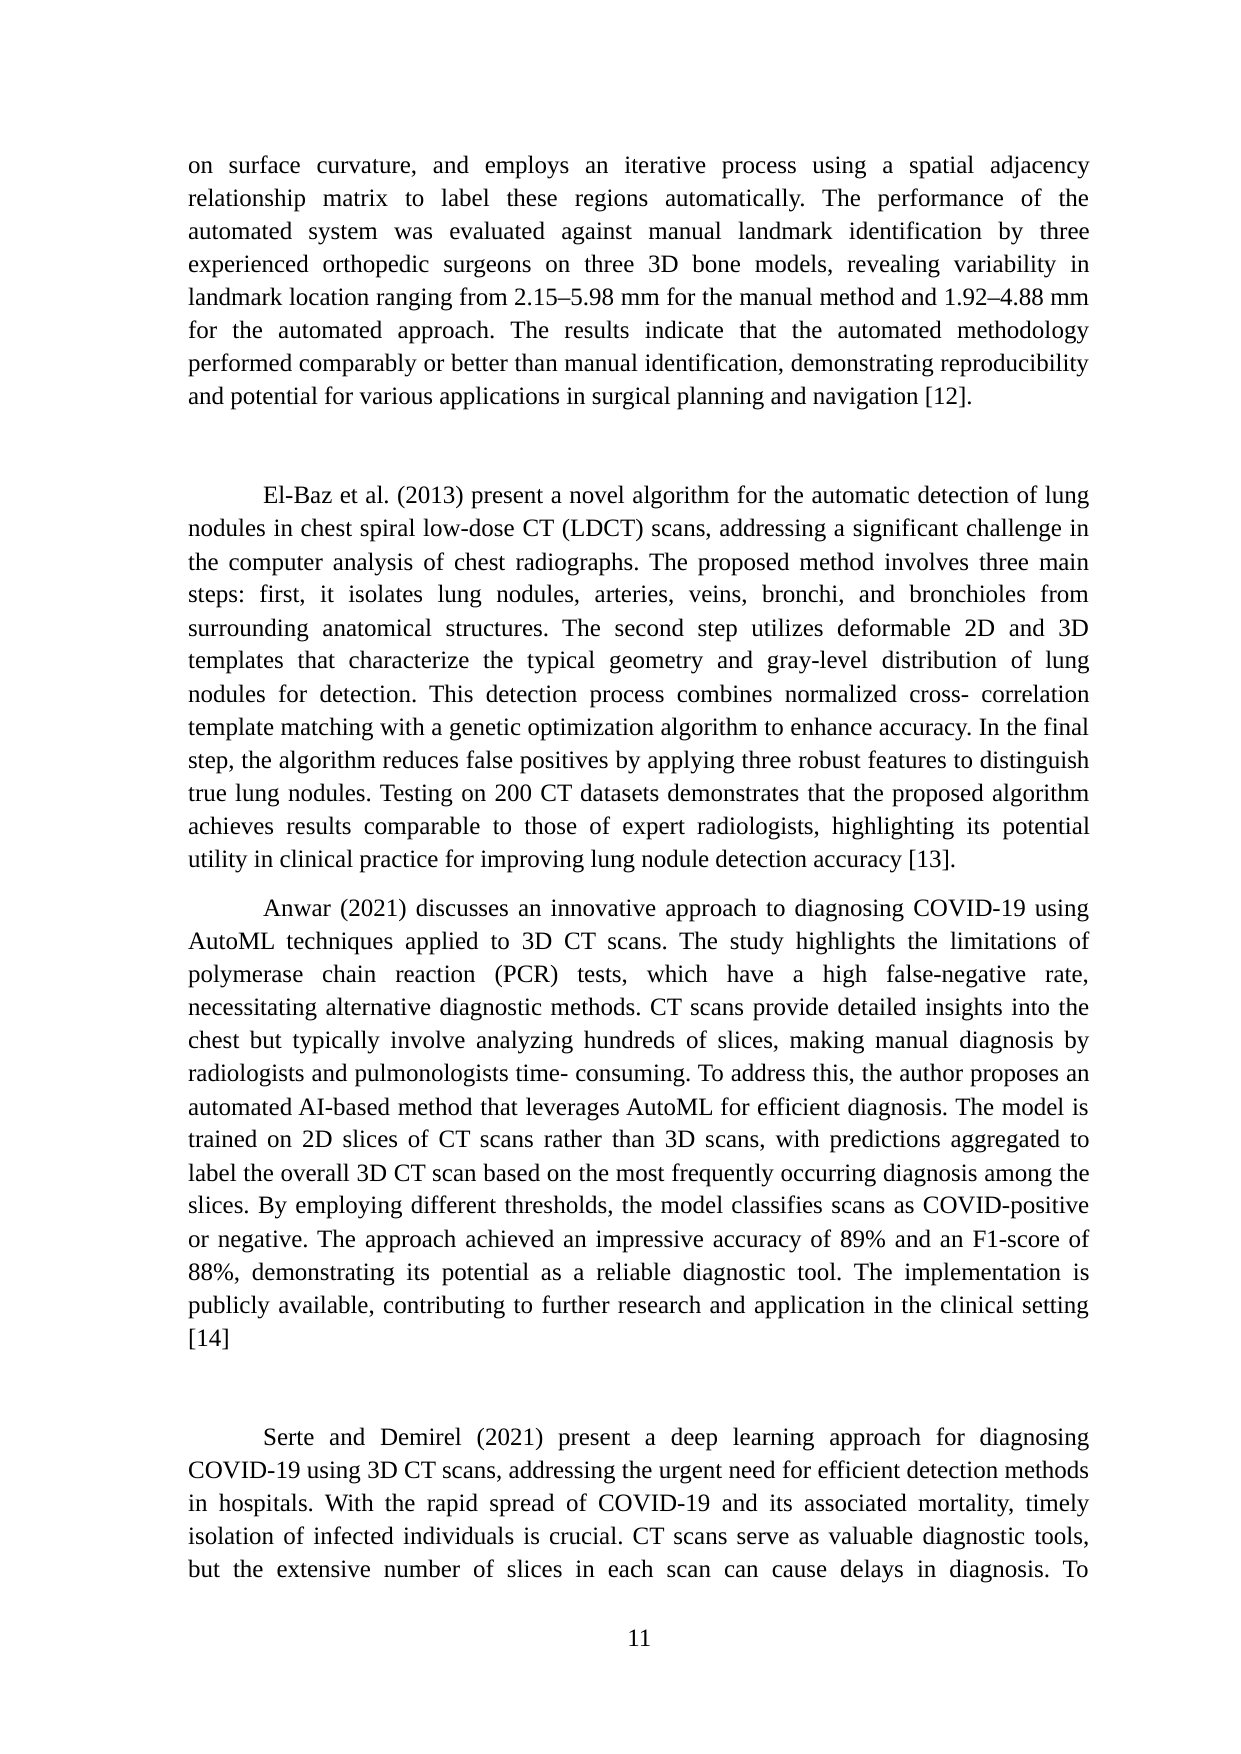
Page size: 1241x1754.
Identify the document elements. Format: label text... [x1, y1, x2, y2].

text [188, 1422, 1090, 1583]
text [188, 150, 1090, 410]
text El-Baz et al. (2013) present a novel algorithm for the automatic detection of lung nodules in chest spiral low-dose CT (LDCT) scans, addressing a significant challenge in the computer analysis of chest radiographs. The proposed method involves three main steps: first, it isolates lung nodules, arteries, veins, bronchi, and bronchioles from surrounding anatomical structures. The second step utilizes deformable 2D and 3D templates that characterize the typical geometry and gray-level distribution of lung nodules for detection. This detection process combines normalized cross- correlation template matching with a genetic optimization algorithm to enhance accuracy. In the final step, the algorithm reduces false positives by applying three robust features to distinguish true lung nodules. Testing on 200 CT datasets demonstrates that the proposed algorithm achieves results comparable to those of expert radiologists, highlighting its potential utility in clinical practice for improving lung nodule detection accuracy [13]. [188, 481, 1090, 872]
text Anwar (2021) discusses an innovative approach to diagnosing COVID-19 using AutoML techniques applied to 3D CT scans. The study highlights the limitations of polymerase chain reaction (PCR) tests, which have a high false-negative rate, necessitating alternative diagnostic methods. CT scans provide detailed insights into the chest but typically involve analyzing hundreds of slices, making manual diagnosis by radiologists and pulmonologists time- consuming. To address this, the author proposes an automated AI-based method that leverages AutoML for efficient diagnosis. The model is trained on 2D slices of CT scans rather than 3D scans, with predictions aggregated to label the overall 3D CT scan based on the most frequently occurring diagnosis among the slices. By employing different thresholds, the model classifies scans as COVID-positive or negative. The approach achieved an impressive accuracy of 89% and an F1-score of 88%, demonstrating its potential as a reliable diagnostic tool. The implementation is publicly available, contributing to further research and application in the clinical setting [14] [188, 893, 1090, 1351]
